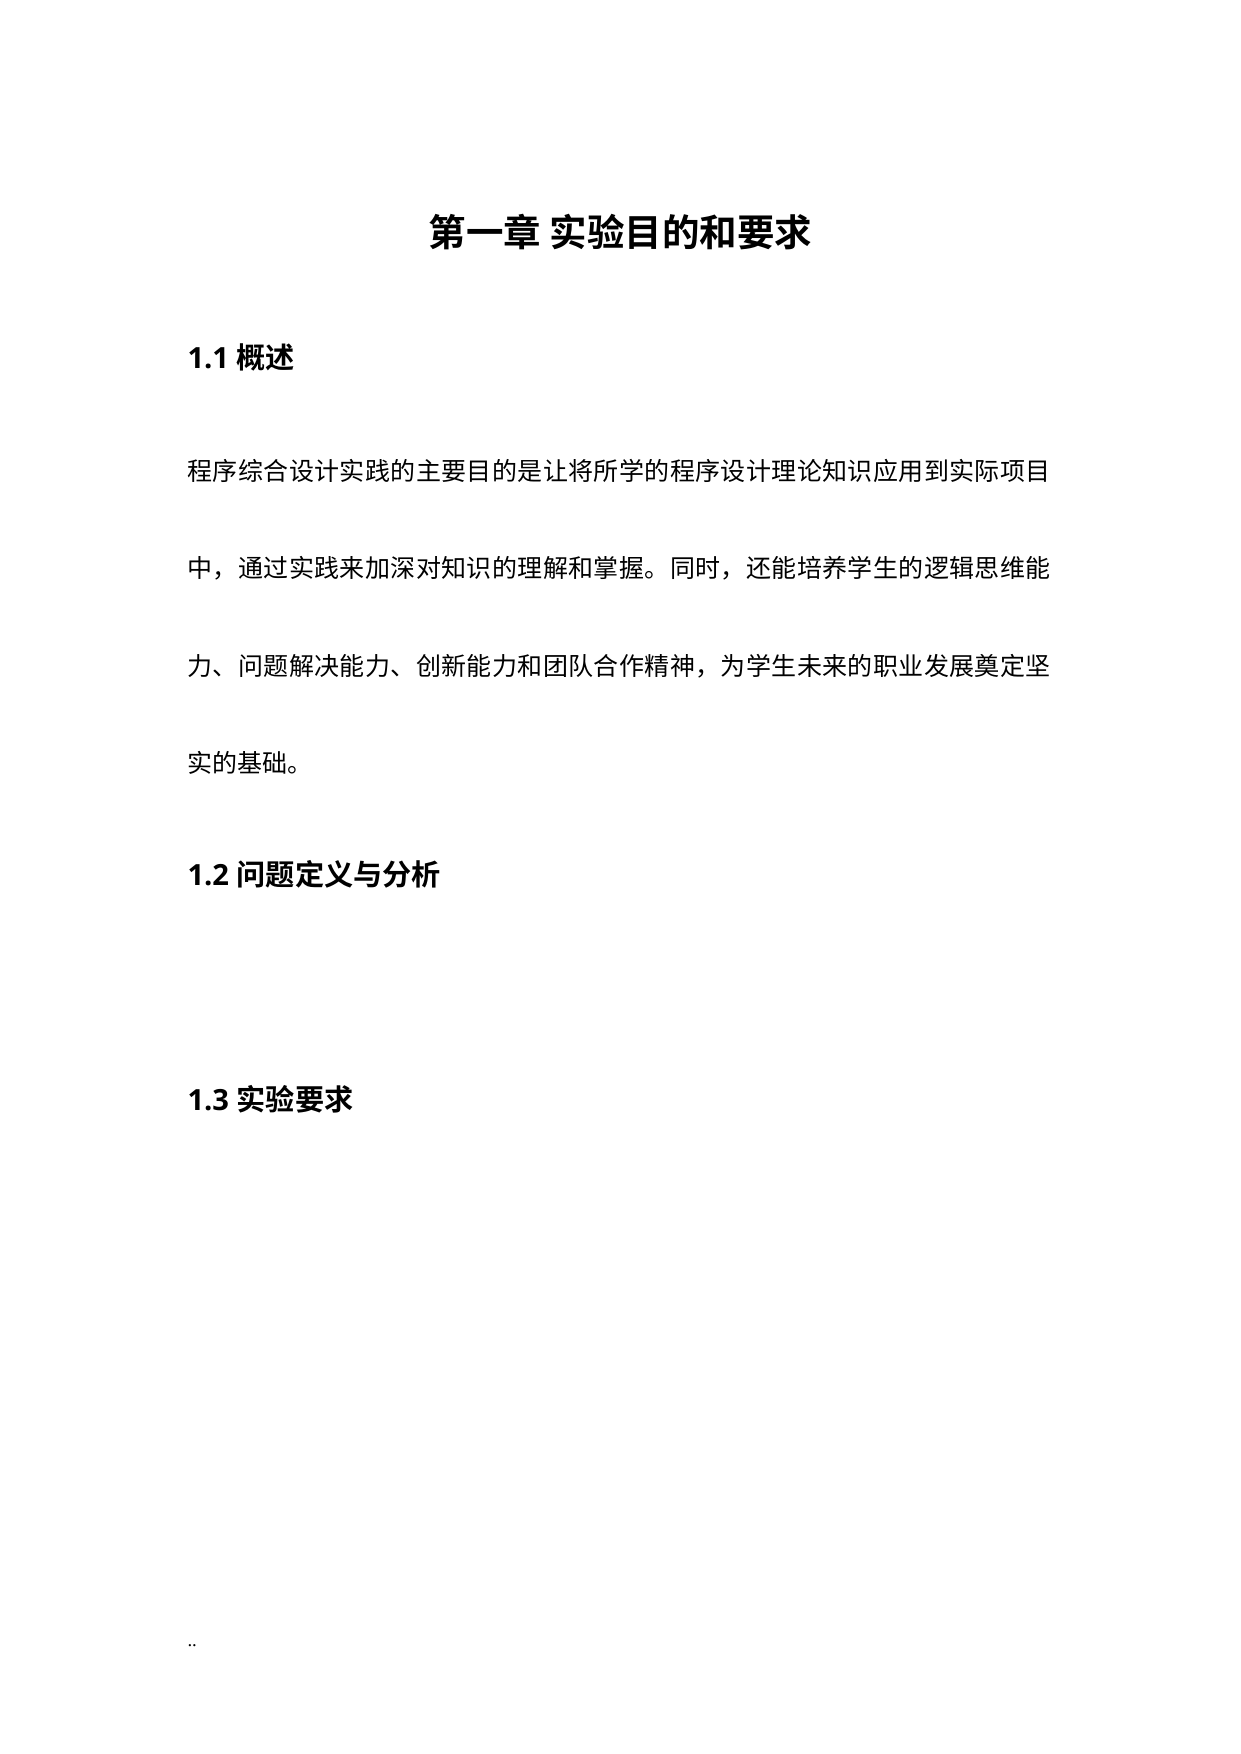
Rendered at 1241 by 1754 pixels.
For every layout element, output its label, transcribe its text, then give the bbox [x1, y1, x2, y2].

subtitle 1.2 问题定义与分析 [187, 840, 1053, 905]
subtitle 1.1 概述 [187, 324, 1053, 389]
subtitle 1.3 实验要求 [187, 1065, 1053, 1130]
subtitle 第一章 实验目的和要求 [187, 197, 1053, 262]
text 程序综合设计实践的主要目的是让将所学的程序设计理论知识应用到实际项目中，通过实践来加深对知识的理解和掌握。同时，还能培养学生的逻辑思维能力、问题解决能力、创新能力和团队合作精神，为学生未来的职业发展奠定坚实的基础。 [187, 437, 1053, 794]
